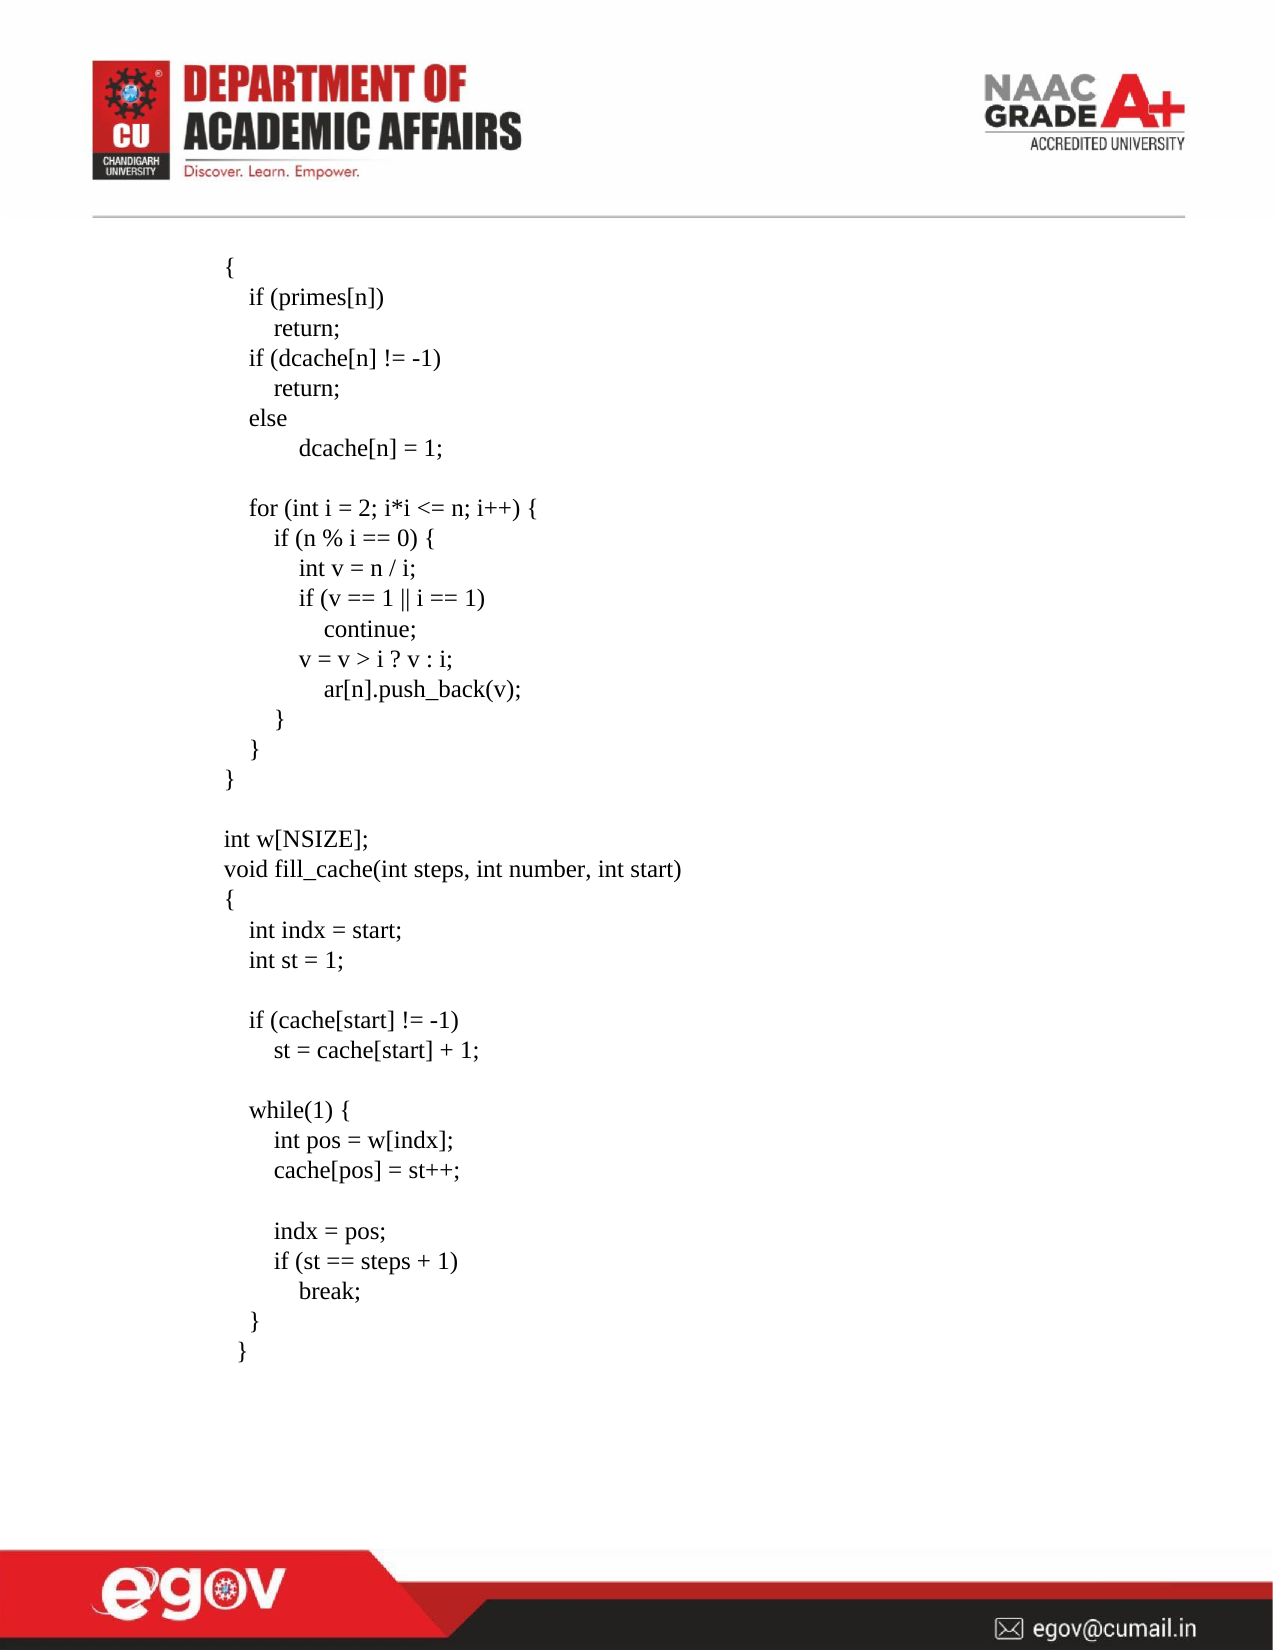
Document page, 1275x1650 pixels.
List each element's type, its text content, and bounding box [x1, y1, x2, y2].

list v = v > i ? v : i; [223, 644, 1190, 672]
picture [0, 1549, 1273, 1650]
list return; [223, 313, 1190, 341]
list continue; [223, 614, 1190, 642]
list cache[pos] = st++; [223, 1156, 1190, 1184]
list st = cache[start] + 1; [223, 1035, 1190, 1064]
list void fill_cache(int steps, int number, int start) [223, 854, 1190, 883]
list } [223, 764, 1190, 793]
list } [223, 734, 1190, 763]
list int w[NSIZE]; [223, 824, 1190, 853]
list if (n % i == 0) { [223, 523, 1190, 552]
list indx = pos; [223, 1216, 1190, 1244]
list } [223, 1306, 1190, 1335]
list if (dcache[n] != -1) [223, 343, 1190, 371]
list int indx = start; [223, 915, 1190, 943]
list if (cache[start] != -1) [223, 1005, 1190, 1034]
list for (int i = 2; i*i <= n; i++) { [223, 493, 1190, 522]
list { [223, 252, 1190, 281]
list ar[n].push_back(v); [223, 674, 1190, 703]
list } [223, 704, 1190, 733]
list while(1) { [223, 1095, 1190, 1124]
list } [223, 1336, 1190, 1365]
list { [223, 884, 1190, 913]
list if (v == 1 || i == 1) [223, 583, 1190, 612]
list int pos = w[indx]; [223, 1125, 1190, 1154]
list else [223, 403, 1190, 432]
list dcache[n] = 1; [223, 433, 1190, 462]
list break; [223, 1276, 1190, 1305]
list int st = 1; [223, 945, 1190, 973]
picture [0, 0, 1275, 218]
list if (st == steps + 1) [223, 1246, 1190, 1274]
list return; [223, 373, 1190, 402]
list int v = n / i; [223, 553, 1190, 582]
list if (primes[n]) [223, 282, 1190, 311]
